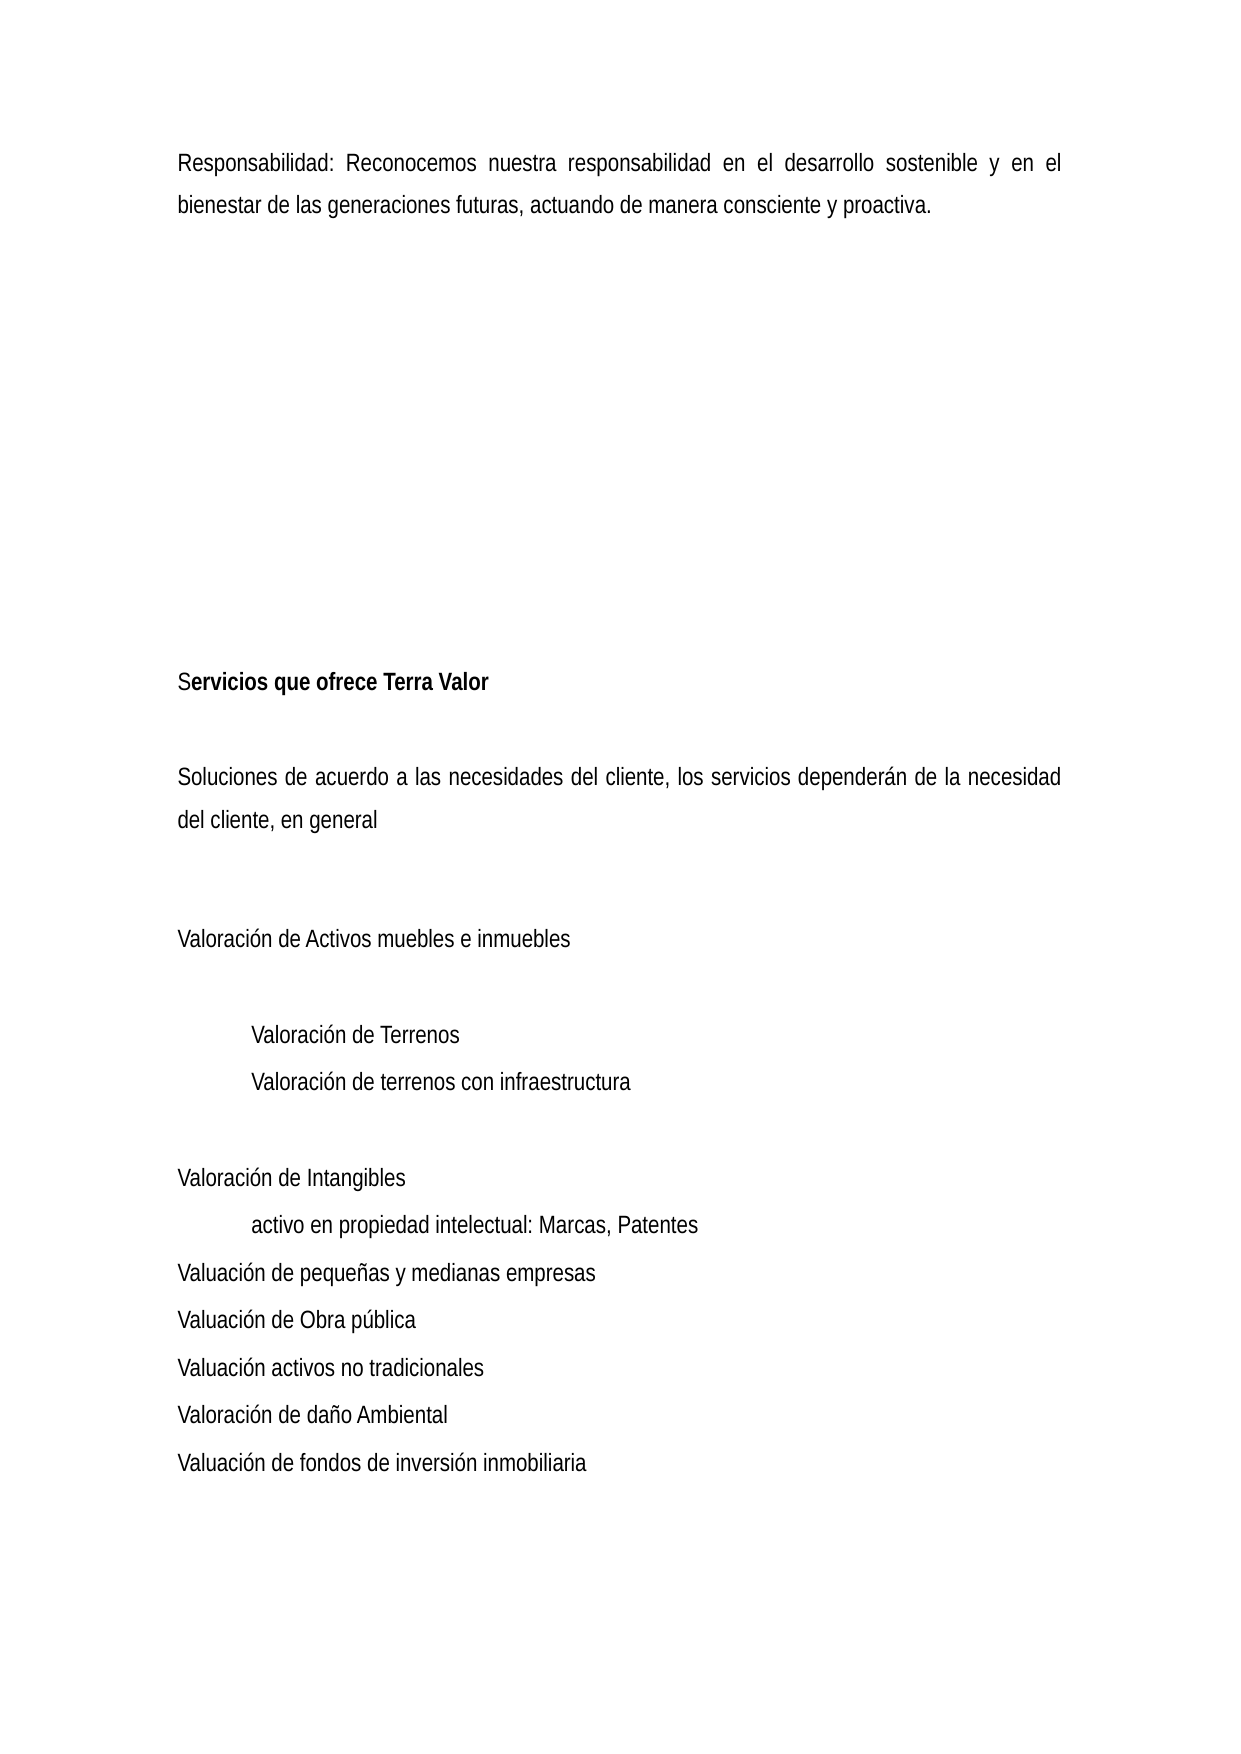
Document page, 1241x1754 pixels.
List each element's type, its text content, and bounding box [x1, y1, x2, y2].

text activo en propiedad intelectual: Marcas, Patentes [177, 1210, 1063, 1239]
text Servicios que ofrece Terra Valor [177, 667, 1063, 696]
text Valoración de Intangibles [177, 1162, 1063, 1191]
text Valoración de Activos muebles e inmuebles [177, 924, 1063, 953]
text Valuación de fondos de inversión inmobiliaria [177, 1448, 1063, 1477]
text Soluciones de acuerdo a las necesidades del cliente, los servicios dependerán de la necesidad del cliente, en general [177, 762, 1063, 834]
text Valuación de Obra pública [177, 1305, 1063, 1334]
text Valuación activos no tradicionales [177, 1353, 1063, 1382]
text Responsabilidad: Reconocemos nuestra responsabilidad en el desarrollo sostenible y en el bienestar de las generaciones futuras, actuando de manera consciente y proactiva. [177, 148, 1063, 219]
text Valoración de daño Ambiental [177, 1401, 1063, 1429]
text Valoración de Terrenos [177, 1020, 1063, 1048]
text Valuación de pequeñas y medianas empresas [177, 1258, 1063, 1286]
text Valoración de terrenos con infraestructura [177, 1067, 1063, 1096]
